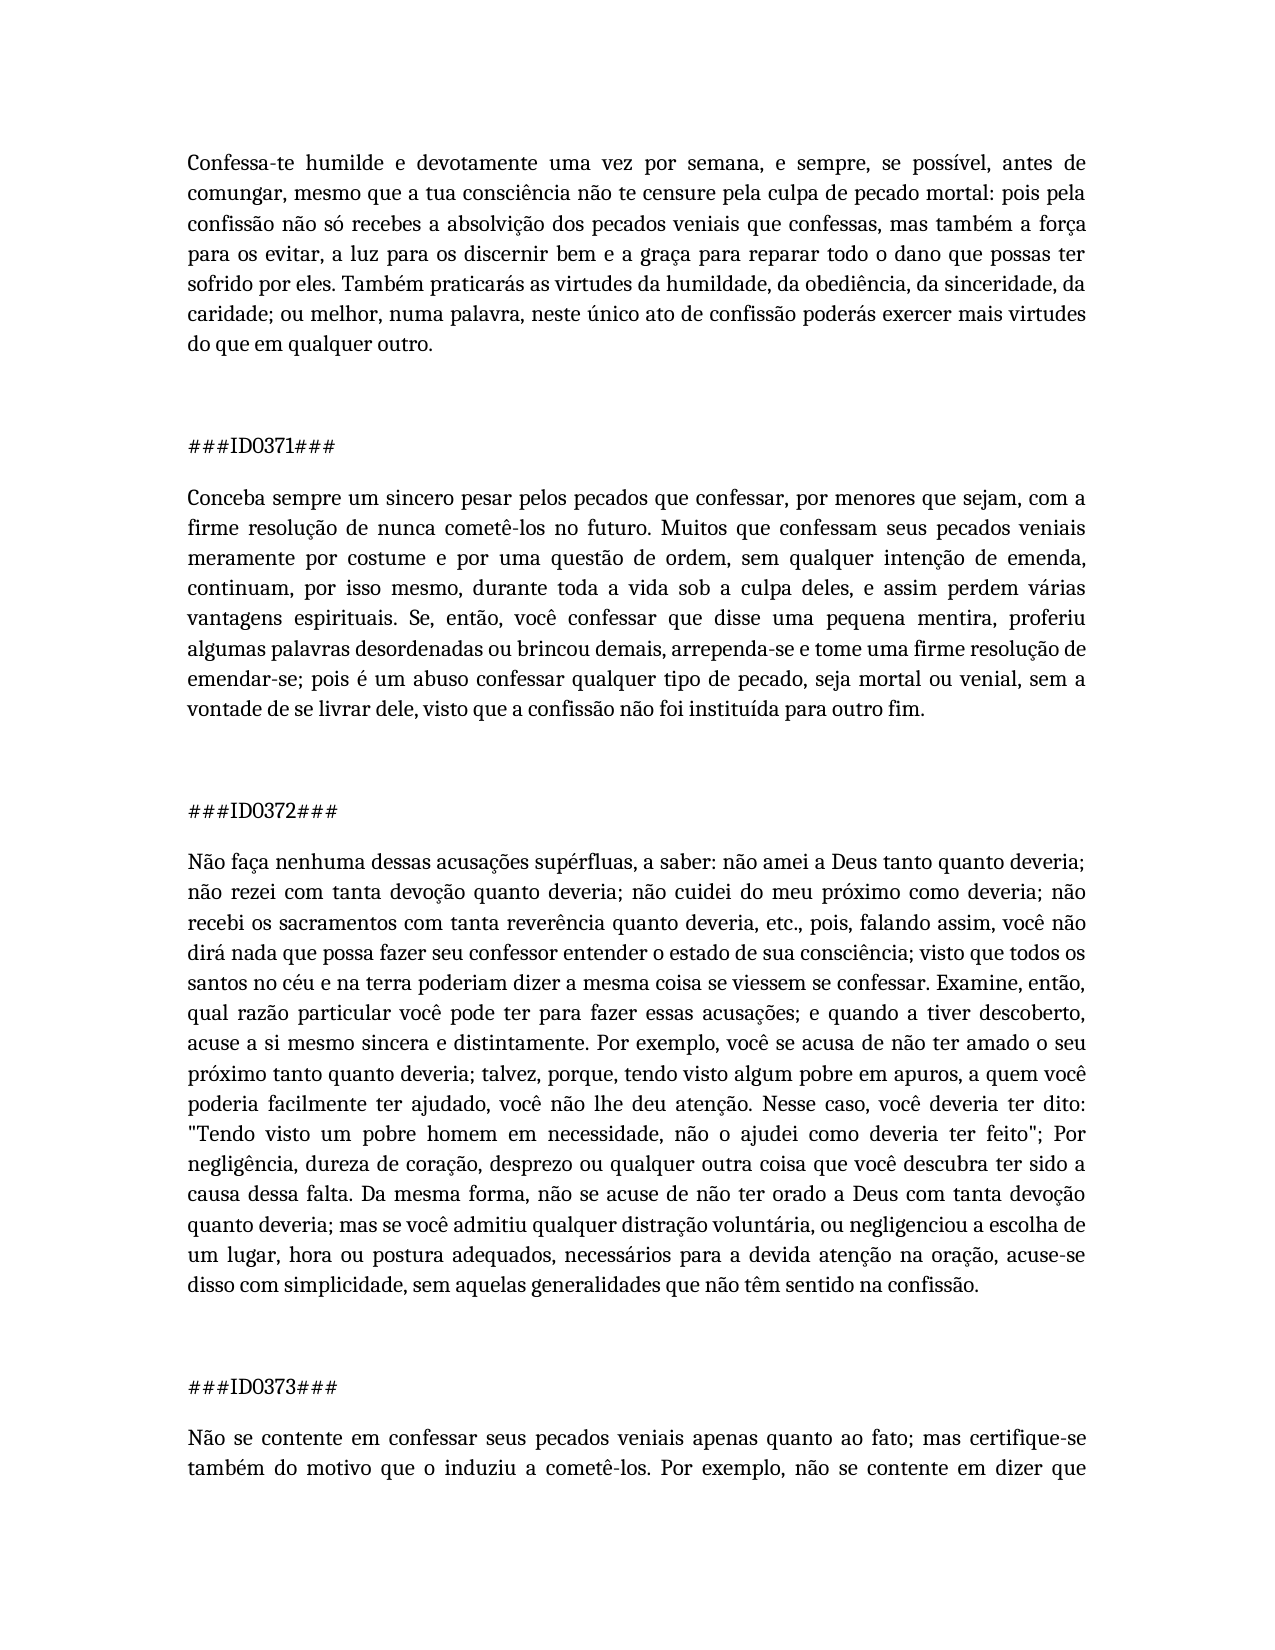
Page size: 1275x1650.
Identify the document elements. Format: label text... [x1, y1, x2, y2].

text Confessa-te humilde e devotamente uma vez por semana, e sempre, se possível, antes de comungar, mesmo que a tua consciência não te censure pela culpa de pecado mortal: pois pela confissão não só recebes a absolvição dos pecados veniais que confessas, mas também a força para os evitar, a luz para os discernir bem e a graça para reparar todo o dano que possas ter sofrido por eles. Também praticarás as virtudes da humildade, da obediência, da sinceridade, da caridade; ou melhor, numa palavra, neste único ato de confissão poderás exercer mais virtudes do que em qualquer outro. [187, 150, 1087, 358]
text Não faça nenhuma dessas acusações supérfluas, a saber: não amei a Deus tanto quanto deveria; não rezei com tanta devoção quanto deveria; não cuidei do meu próximo como deveria; não recebi os sacramentos com tanta reverência quanto deveria, etc., pois, falando assim, você não dirá nada que possa fazer seu confessor entender o estado de sua consciência; visto que todos os santos no céu e na terra poderiam dizer a mesma coisa se viessem se confessar. Examine, então, qual razão particular você pode ter para fazer essas acusações; e quando a tiver descoberto, acuse a si mesmo sincera e distintamente. Por exemplo, você se acusa de não ter amado o seu próximo tanto quanto deveria; talvez, porque, tendo visto algum pobre em apuros, a quem você poderia facilmente ter ajudado, você não lhe deu atenção. Nesse caso, você deveria ter dito: "Tendo visto um pobre homem em necessidade, não o ajudei como deveria ter feito"; Por negligência, dureza de coração, desprezo ou qualquer outra coisa que você descubra ter sido a causa dessa falta. Da mesma forma, não se acuse de não ter orado a Deus com tanta devoção quanto deveria; mas se você admitiu qualquer distração voluntária, ou negligenciou a escolha de um lugar, hora ou postura adequados, necessários para a devida atenção na oração, acuse-se disso com simplicidade, sem aquelas generalidades que não têm sentido na confissão. [187, 849, 1087, 1298]
text ###ID0373### [187, 1374, 1087, 1400]
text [187, 1425, 1087, 1482]
text ###ID0371### [187, 433, 1087, 460]
text ###ID0372### [187, 798, 1087, 824]
text Conceba sempre um sincero pesar pelos pecados que confessar, por menores que sejam, com a firme resolução de nunca cometê-los no futuro. Muitos que confessam seus pecados veniais meramente por costume e por uma questão de ordem, sem qualquer intenção de emenda, continuam, por isso mesmo, durante toda a vida sob a culpa deles, e assim perdem várias vantagens espirituais. Se, então, você confessar que disse uma pequena mentira, proferiu algumas palavras desordenadas ou brincou demais, arrependa-se e tome uma firme resolução de emendar-se; pois é um abuso confessar qualquer tipo de pecado, seja mortal ou venial, sem a vontade de se livrar dele, visto que a confissão não foi instituída para outro fim. [187, 484, 1087, 722]
